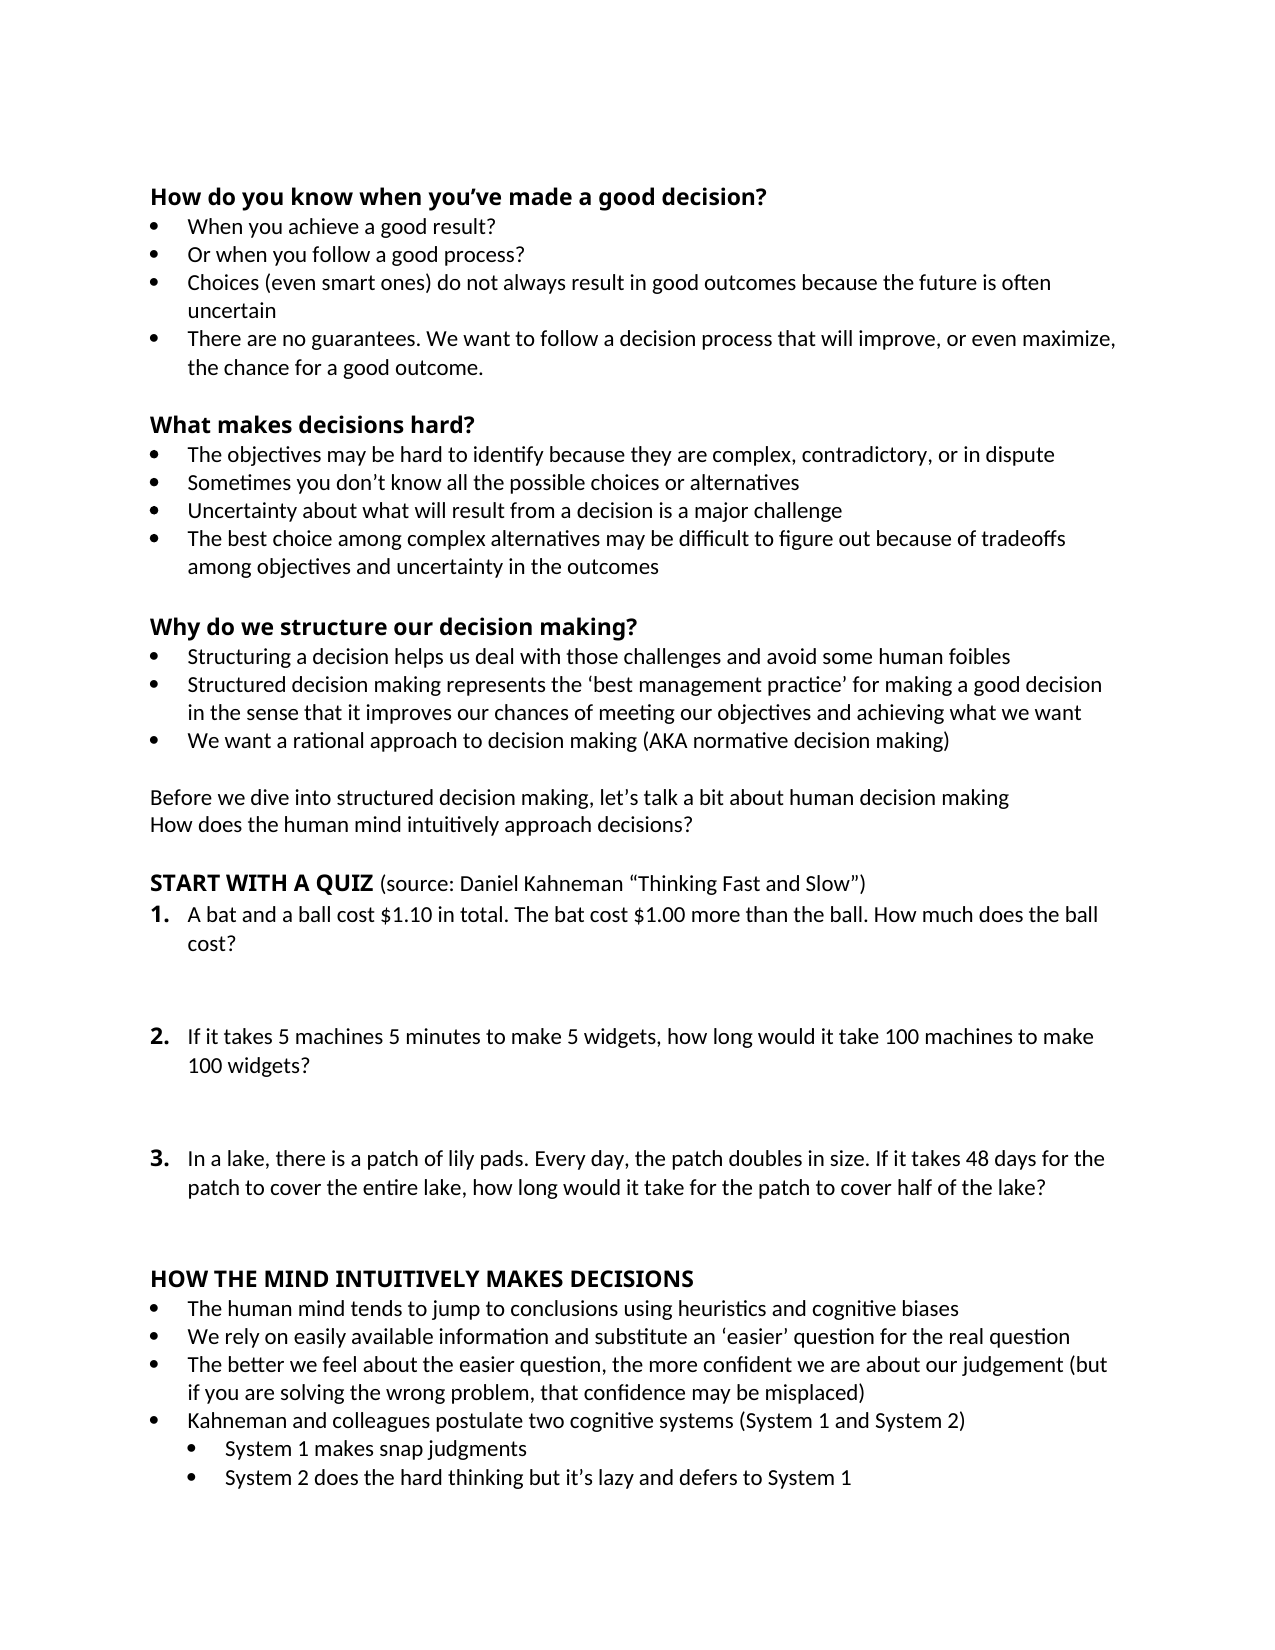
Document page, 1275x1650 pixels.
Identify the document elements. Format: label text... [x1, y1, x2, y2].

list System 1 makes snap judgments [187, 1434, 1125, 1463]
list Uncertainty about what will result from a decision is a major challenge [150, 496, 1125, 524]
text HOW THE MIND INTUITIVELY MAKES DECISIONS [150, 1263, 1125, 1294]
list If it takes 5 machines 5 minutes to make 5 widgets, how long would it take 100 machines to make 100 widgets? [150, 1020, 1125, 1079]
text How does the human mind intuitively approach decisions? [150, 811, 1125, 839]
list The human mind tends to jump to conclusions using heuristics and cognitive biases [150, 1294, 1125, 1322]
list The objectives may be hard to identify because they are complex, contradictory, or in dispute [150, 440, 1125, 468]
list A bat and a ball cost $1.10 in total. The bat cost $1.00 more than the ball. How much does the ball cost? [150, 898, 1125, 957]
list Kahneman and colleagues postulate two cognitive systems (System 1 and System 2) [150, 1407, 1125, 1434]
list There are no guarantees. We want to follow a decision process that will improve, or even maximize, the chance for a good outcome. [150, 324, 1125, 381]
text Why do we structure our decision making? [150, 611, 1125, 642]
list The better we feel about the easier question, the more confident we are about our judgement (but if you are solving the wrong problem, that confidence may be misplaced) [150, 1351, 1125, 1407]
text What makes decisions hard? [150, 409, 1125, 440]
list In a lake, there is a patch of lily pads. Every day, the patch doubles in size. If it takes 48 days for the patch to cover the entire lake, how long would it take for the patch to cover half of the lake? [150, 1141, 1125, 1201]
text How do you know when you’ve made a good decision? [150, 181, 1125, 212]
list When you achieve a good result? [150, 212, 1125, 241]
list The best choice among complex alternatives may be difficult to figure out because of tradeoffs among objectives and uncertainty in the outcomes [150, 524, 1125, 580]
list Structuring a decision helps us deal with those challenges and avoid some human foibles [150, 642, 1125, 671]
list We want a rational approach to decision making (AKA normative decision making) [150, 727, 1125, 754]
list Structured decision making represents the ‘best management practice’ for making a good decision in the sense that it improves our chances of meeting our objectives and achieving what we want [150, 671, 1125, 727]
text Before we dive into structured decision making, let’s talk a bit about human decision making [150, 783, 1125, 811]
list Choices (even smart ones) do not always result in good outcomes because the future is often uncertain [150, 268, 1125, 324]
list Or when you follow a good process? [150, 241, 1125, 268]
list System 2 does the hard thinking but it’s lazy and defers to System 1 [187, 1463, 1125, 1491]
list We rely on easily available information and substitute an ‘easier’ question for the real question [150, 1322, 1125, 1351]
text START WITH A QUIZ (source: Daniel Kahneman “Thinking Fast and Slow”) [150, 867, 1125, 898]
list Sometimes you don’t know all the possible choices or alternatives [150, 468, 1125, 496]
